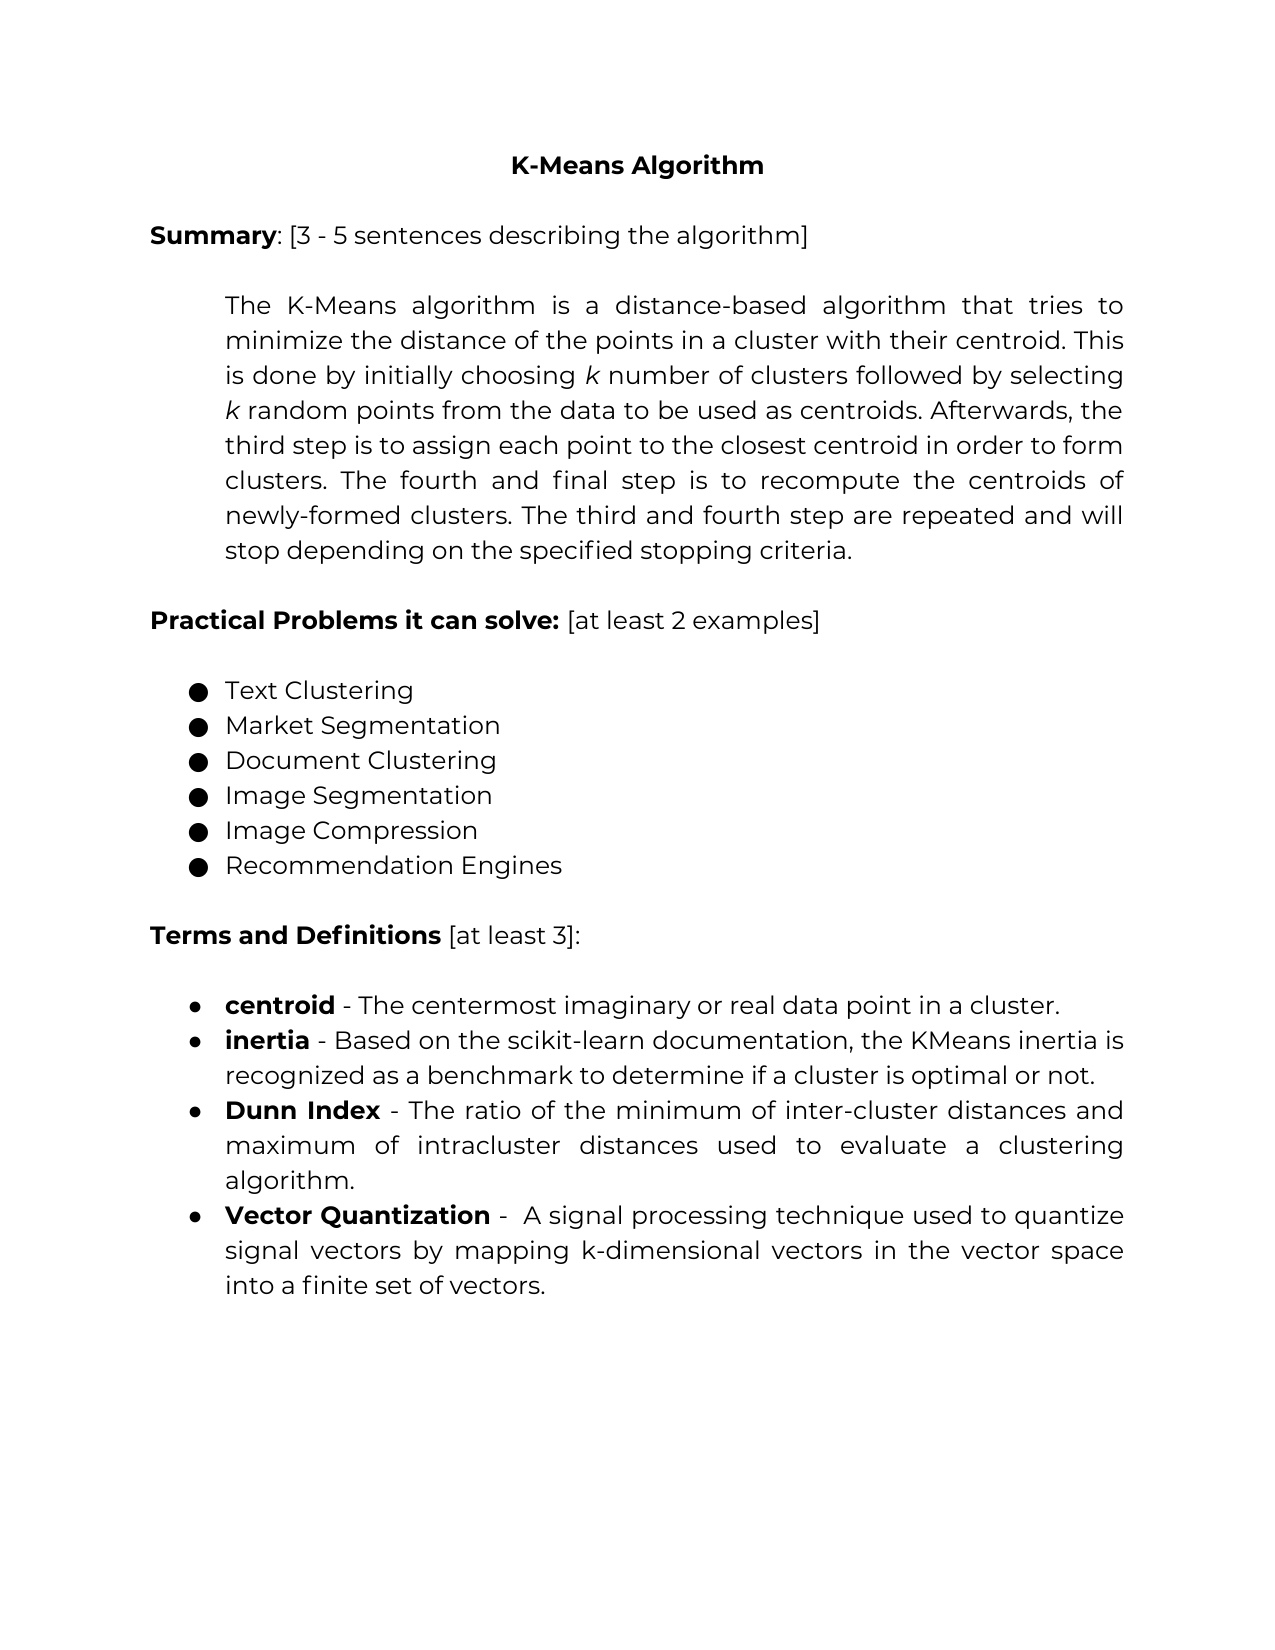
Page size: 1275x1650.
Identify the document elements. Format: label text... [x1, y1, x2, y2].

text Terms and Definitions [at least 3]: [150, 920, 1125, 951]
list centroid - The centermost imaginary or real data point in a cluster. [187, 990, 1125, 1021]
subtitle K-Means Algorithm [150, 150, 1125, 181]
text Practical Problems it can solve: [at least 2 examples] [150, 605, 1125, 636]
text Summary: [3 - 5 sentences describing the algorithm] [150, 220, 1125, 251]
list Image Compression [187, 815, 1125, 846]
list Image Segmentation [187, 780, 1125, 811]
list Recommendation Engines [187, 850, 1125, 881]
list Document Clustering [187, 745, 1125, 776]
list Market Segmentation [187, 710, 1125, 741]
list Text Clustering [187, 675, 1125, 706]
list inertia - Based on the scikit-learn documentation, the KMeans inertia is recognized as a benchmark to determine if a cluster is optimal or not. [187, 1025, 1125, 1091]
list Dunn Index - The ratio of the minimum of inter-cluster distances and maximum of intracluster distances used to evaluate a clustering algorithm. [187, 1095, 1125, 1196]
list Vector Quantization - A signal processing technique used to quantize signal vectors by mapping k-dimensional vectors in the vector space into a finite set of vectors. [187, 1200, 1125, 1301]
text The K-Means algorithm is a distance-based algorithm that tries to minimize the distance of the points in a cluster with their centroid. This is done by initially choosing k number of clusters followed by selecting k random points from the data to be used as centroids. Afterwards, the third step is to assign each point to the closest centroid in order to form clusters. The fourth and final step is to recompute the centroids of newly-formed clusters. The third and fourth step are repeated and will stop depending on the specified stopping criteria. [225, 290, 1125, 566]
